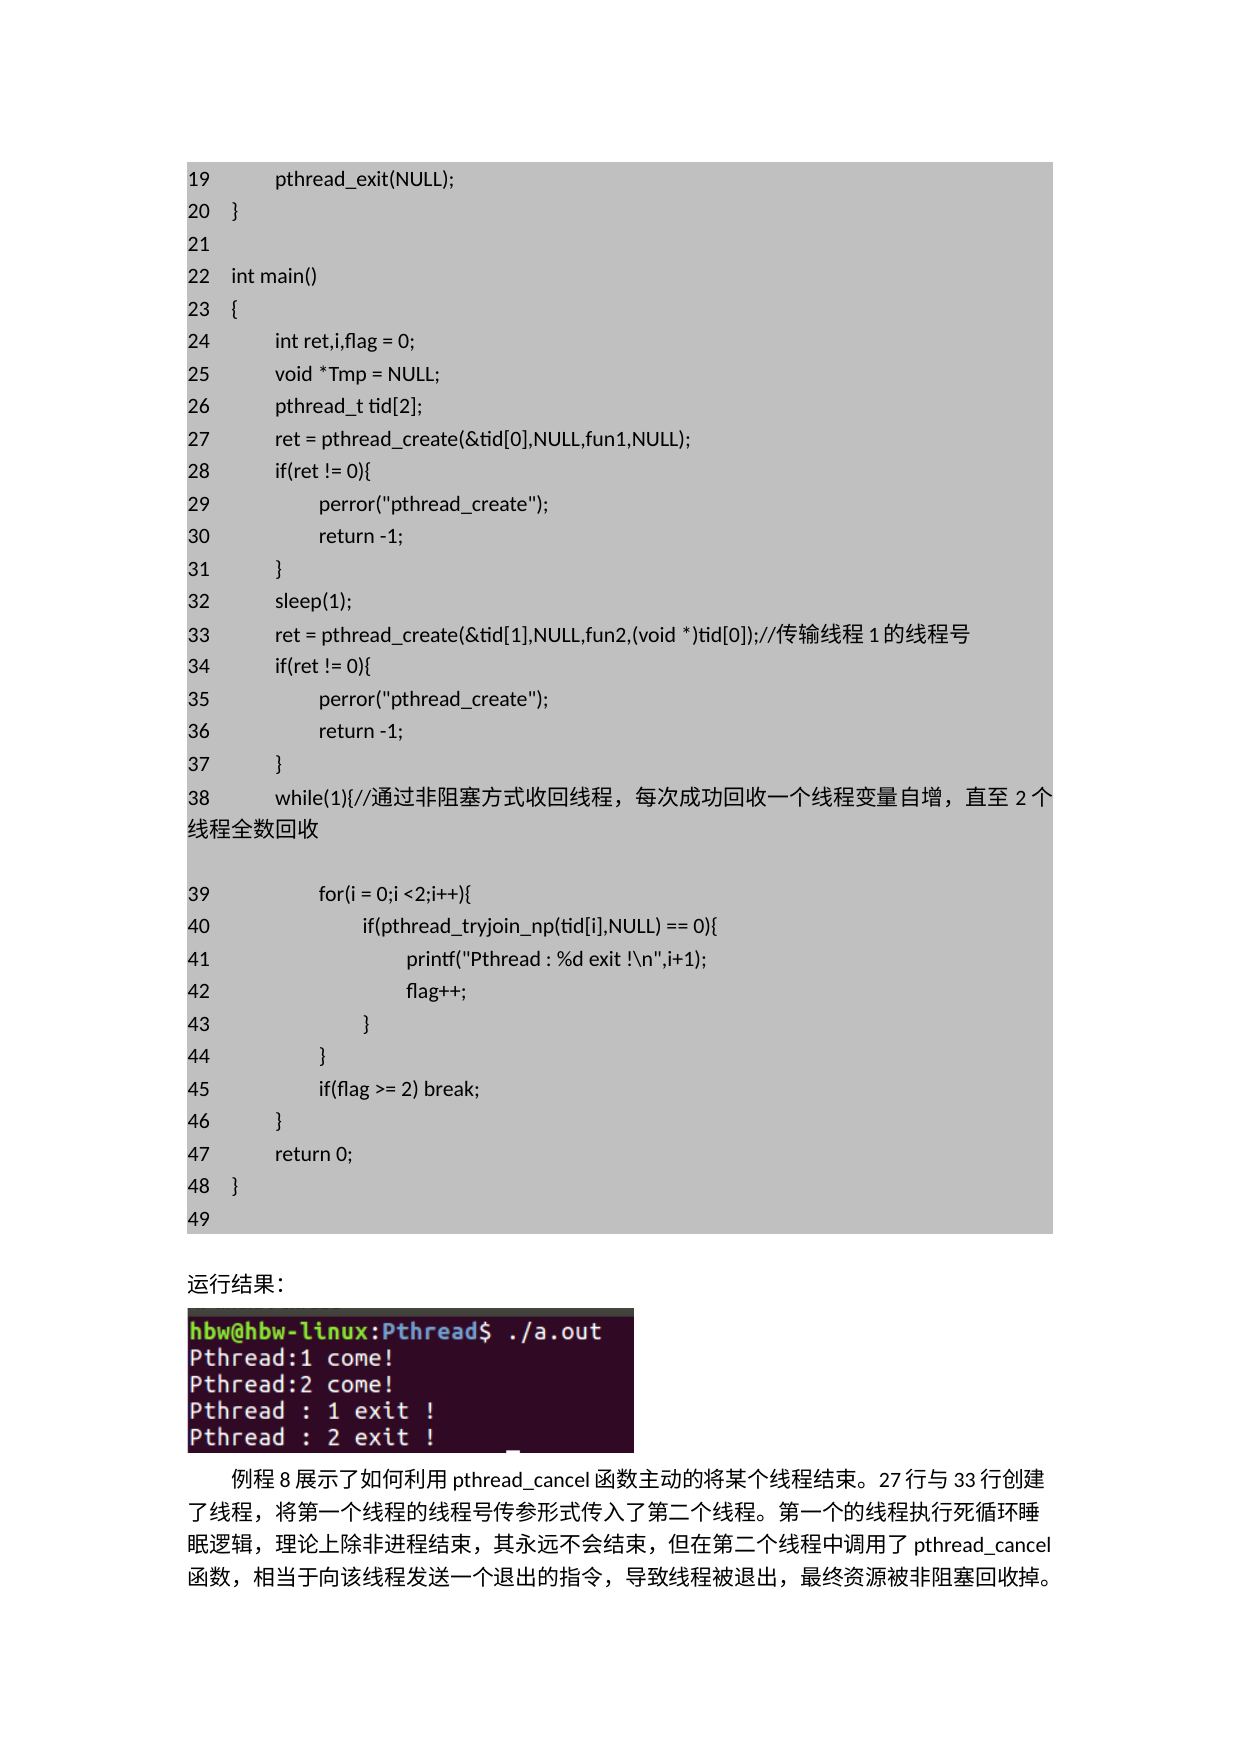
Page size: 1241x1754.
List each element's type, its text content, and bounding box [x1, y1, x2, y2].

text 34 if(ret != 0){ [187, 649, 1053, 682]
text 40 if(pthread_tryjoin_np(tid[i],NULL) == 0){ [187, 909, 1053, 942]
text 42 flag++; [187, 974, 1053, 1007]
text 48 } [187, 1169, 1053, 1202]
text 36 return -1; [187, 714, 1053, 747]
text 49 [187, 1202, 1053, 1234]
text 33 ret = pthread_create(&tid[1],NULL,fun2,(void *)tid[0]);//传输线程1的线程号 [187, 617, 1053, 649]
text 27 ret = pthread_create(&tid[0],NULL,fun1,NULL); [187, 422, 1053, 454]
text 44 } [187, 1039, 1053, 1072]
text 39 for(i = 0;i <2;i++){ [187, 877, 1053, 909]
text 46 } [187, 1104, 1053, 1137]
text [187, 1462, 1053, 1592]
text 22 int main() [187, 259, 1053, 292]
text 43 } [187, 1007, 1053, 1039]
text 35 perror("pthread_create"); [187, 682, 1053, 714]
text 45 if(flag >= 2) break; [187, 1072, 1053, 1104]
text 19 pthread_exit(NULL); [187, 162, 1053, 194]
text 30 return -1; [187, 519, 1053, 552]
picture [187, 1308, 634, 1453]
text 21 [187, 227, 1053, 259]
text 25 void *Tmp = NULL; [187, 357, 1053, 389]
text 24 int ret,i,flag = 0; [187, 324, 1053, 357]
text 20 } [187, 194, 1053, 227]
text 41 printf("Pthread : %d exit !\n",i+1); [187, 942, 1053, 974]
text 31 } [187, 552, 1053, 584]
text 28 if(ret != 0){ [187, 454, 1053, 487]
text 29 perror("pthread_create"); [187, 487, 1053, 519]
text 38 while(1){//通过非阻塞方式收回线程，每次成功回收一个线程变量自增，直至2个线程全数回收 [187, 779, 1053, 844]
text 37 } [187, 747, 1053, 779]
text 32 sleep(1); [187, 584, 1053, 617]
text 47 return 0; [187, 1137, 1053, 1169]
text 23 { [187, 292, 1053, 324]
text 26 pthread_t tid[2]; [187, 389, 1053, 422]
text 运行结果： [187, 1267, 1053, 1299]
